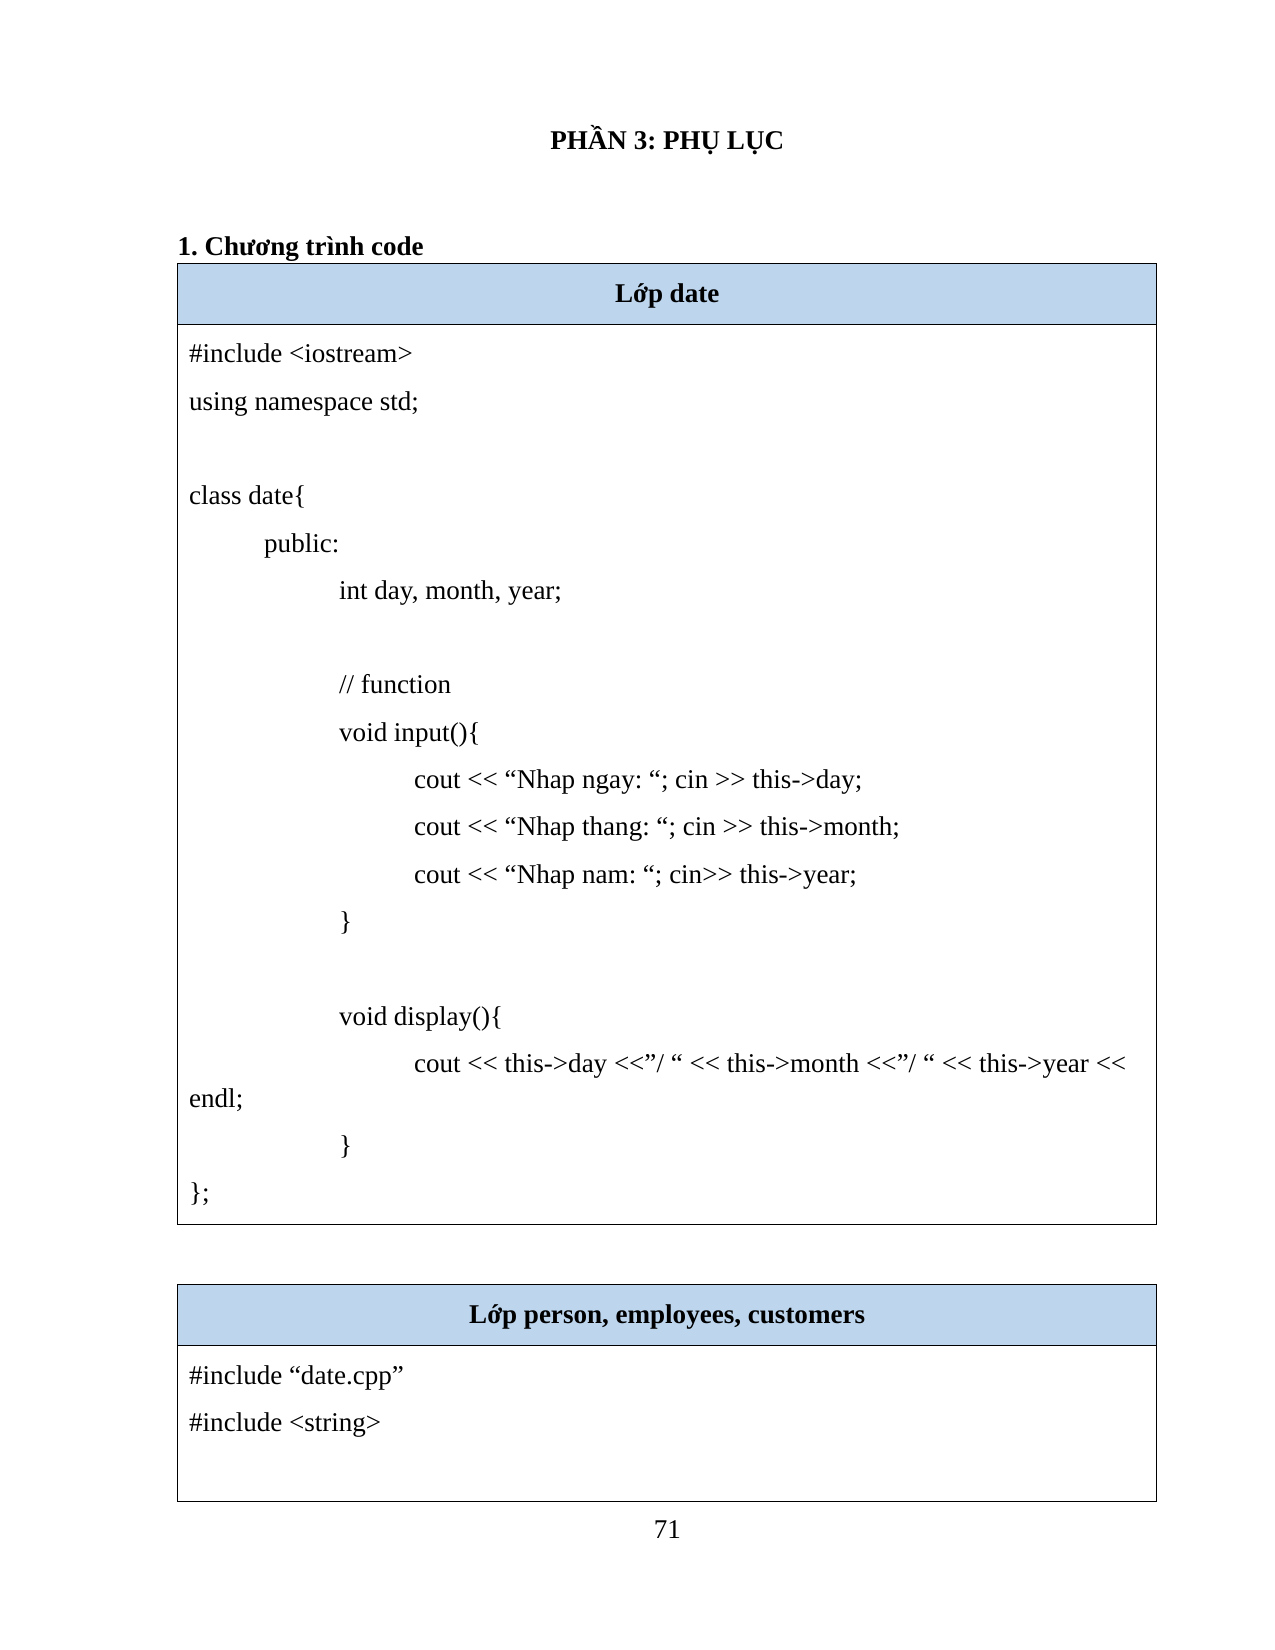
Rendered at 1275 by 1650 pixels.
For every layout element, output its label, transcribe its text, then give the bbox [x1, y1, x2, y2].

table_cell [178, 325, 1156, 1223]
subtitle PHẦN 3: PHỤ LỤC [177, 124, 1157, 156]
subtitle 1. Chương trình code [177, 229, 1157, 261]
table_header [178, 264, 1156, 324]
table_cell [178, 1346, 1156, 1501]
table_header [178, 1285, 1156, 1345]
